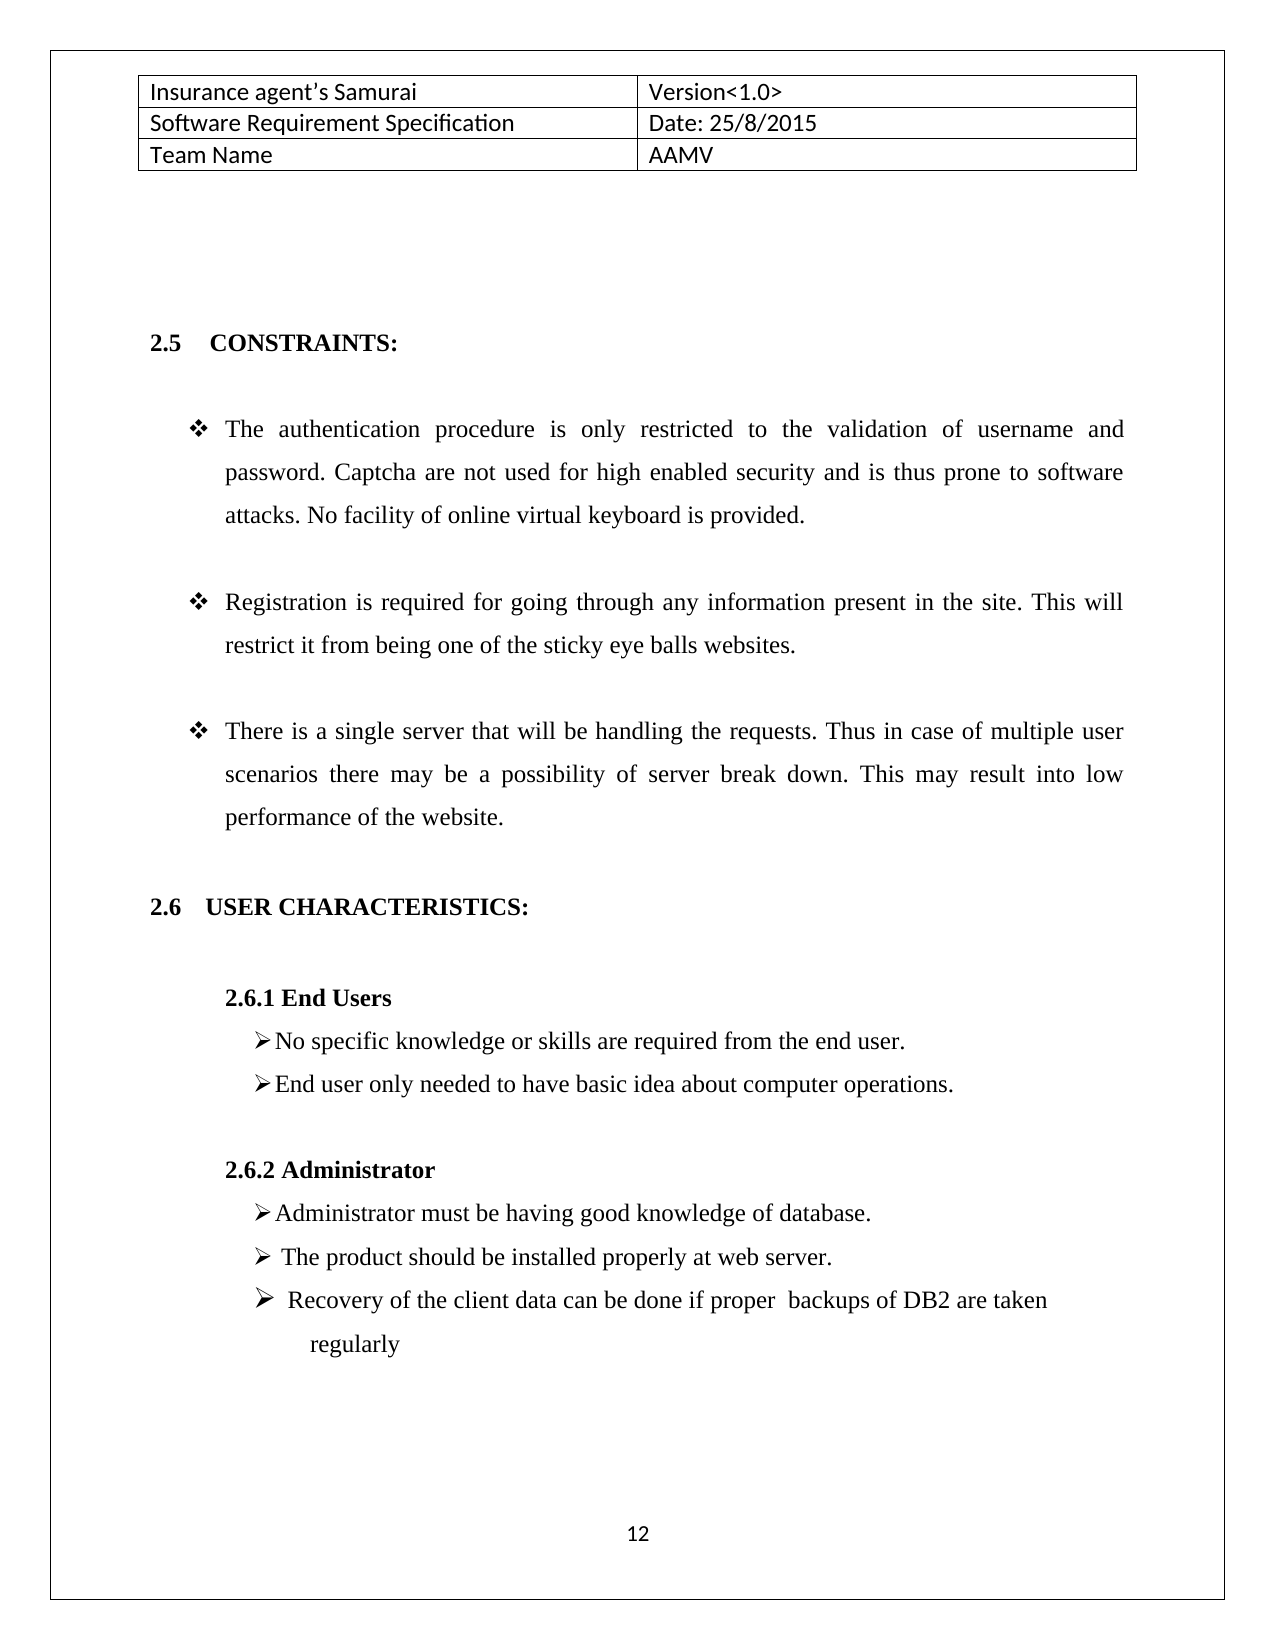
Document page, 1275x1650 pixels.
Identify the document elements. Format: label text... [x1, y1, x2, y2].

list The authentication procedure is only restricted to the validation of username and password. Captcha are not used for high enabled security and is thus prone to software attacks. No facility of online virtual keyboard is provided. [187, 414, 1125, 529]
list Recovery of the client data can be done if proper backups of DB2 are taken regularly [253, 1285, 1125, 1358]
list CONSTRAINTS: [150, 328, 1125, 357]
list Administrator must be having good knowledge of database. [253, 1198, 1125, 1227]
list No specific knowledge or skills are required from the end user. [253, 1026, 1125, 1055]
list USER CHARACTERISTICS: [150, 892, 1125, 921]
list There is a single server that will be handling the requests. Thus in case of multiple user scenarios there may be a possibility of server break down. This may result into low performance of the website. [187, 716, 1125, 831]
list End user only needed to have basic idea about computer operations. [253, 1069, 1125, 1098]
list The product should be installed properly at web server. [253, 1242, 1125, 1270]
text 2.6.2 Administrator [150, 1155, 1125, 1184]
list Registration is required for going through any information present in the site. This will restrict it from being one of the sticky eye balls websites. [187, 587, 1125, 659]
text 2.6.1 End Users [150, 983, 1125, 1012]
